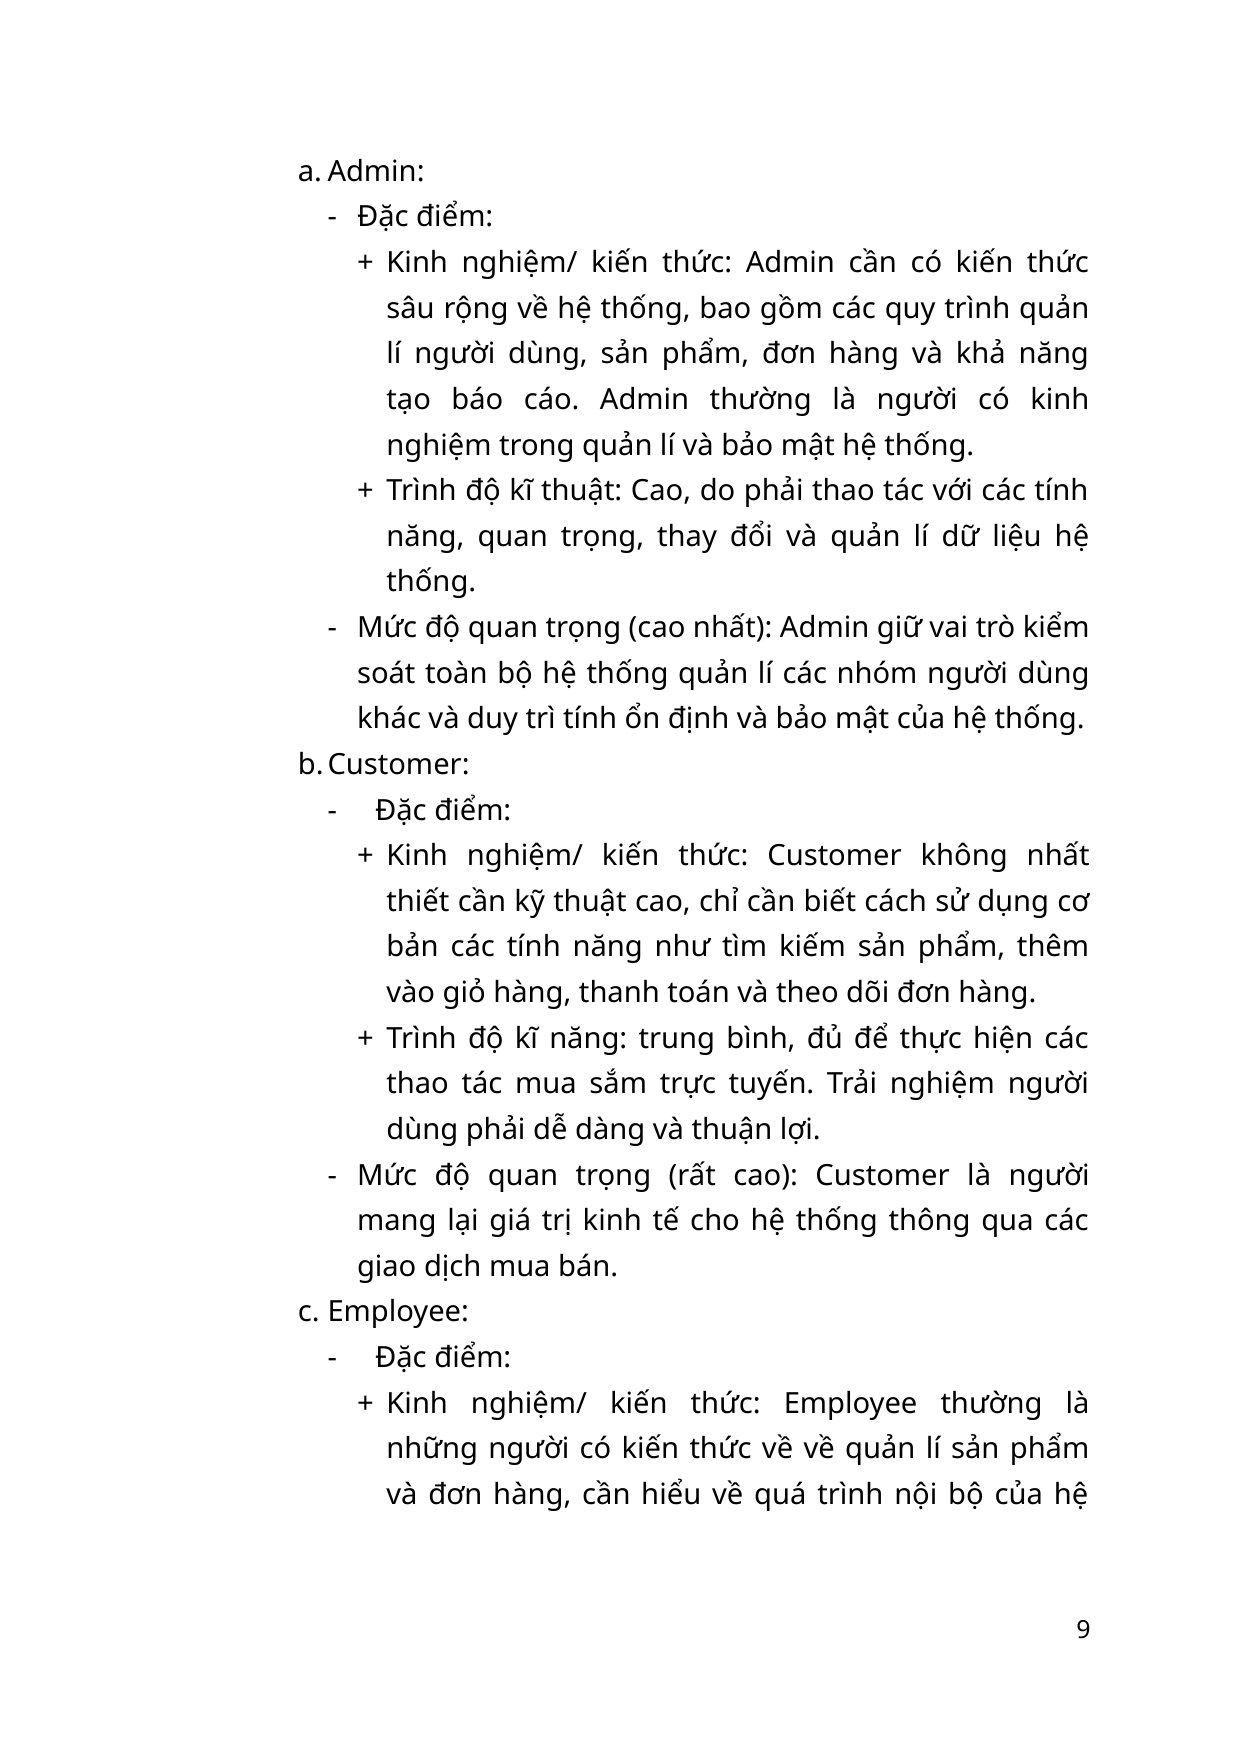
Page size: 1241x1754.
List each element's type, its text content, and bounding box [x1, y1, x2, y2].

list + Trình độ kĩ thuật: Cao, do phải thao tác với các tính năng, quan trọng, thay đổi và quản lí dữ liệu hệ thống. [357, 469, 1090, 600]
list Employee: [298, 1291, 1090, 1330]
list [357, 1382, 1090, 1513]
list - Đặc điểm: [327, 789, 1090, 828]
list + Kinh nghiệm/ kiến thức: Admin cần có kiến thức sâu rộng về hệ thống, bao gồm các quy trình quản lí người dùng, sản phẩm, đơn hàng và khả năng tạo báo cáo. Admin thường là người có kinh nghiệm trong quản lí và bảo mật hệ thống. [357, 241, 1090, 463]
list - Mức độ quan trọng (rất cao): Customer là người mang lại giá trị kinh tế cho hệ thống thông qua các giao dịch mua bán. [327, 1154, 1090, 1285]
list + Kinh nghiệm/ kiến thức: Customer không nhất thiết cần kỹ thuật cao, chỉ cần biết cách sử dụng cơ bản các tính năng như tìm kiếm sản phẩm, thêm vào giỏ hàng, thanh toán và theo dõi đơn hàng. [357, 834, 1090, 1011]
list - Mức độ quan trọng (cao nhất): Admin giữ vai trò kiểm soát toàn bộ hệ thống quản lí các nhóm người dùng khác và duy trì tính ổn định và bảo mật của hệ thống. [327, 606, 1090, 737]
list - Đặc điểm: [327, 196, 1090, 235]
list Customer: [298, 743, 1090, 783]
list + Trình độ kĩ năng: trung bình, đủ để thực hiện các thao tác mua sắm trực tuyến. Trải nghiệm người dùng phải dễ dàng và thuận lợi. [357, 1017, 1090, 1148]
list - Đặc điểm: [327, 1336, 1090, 1376]
list Admin: [298, 150, 1090, 190]
